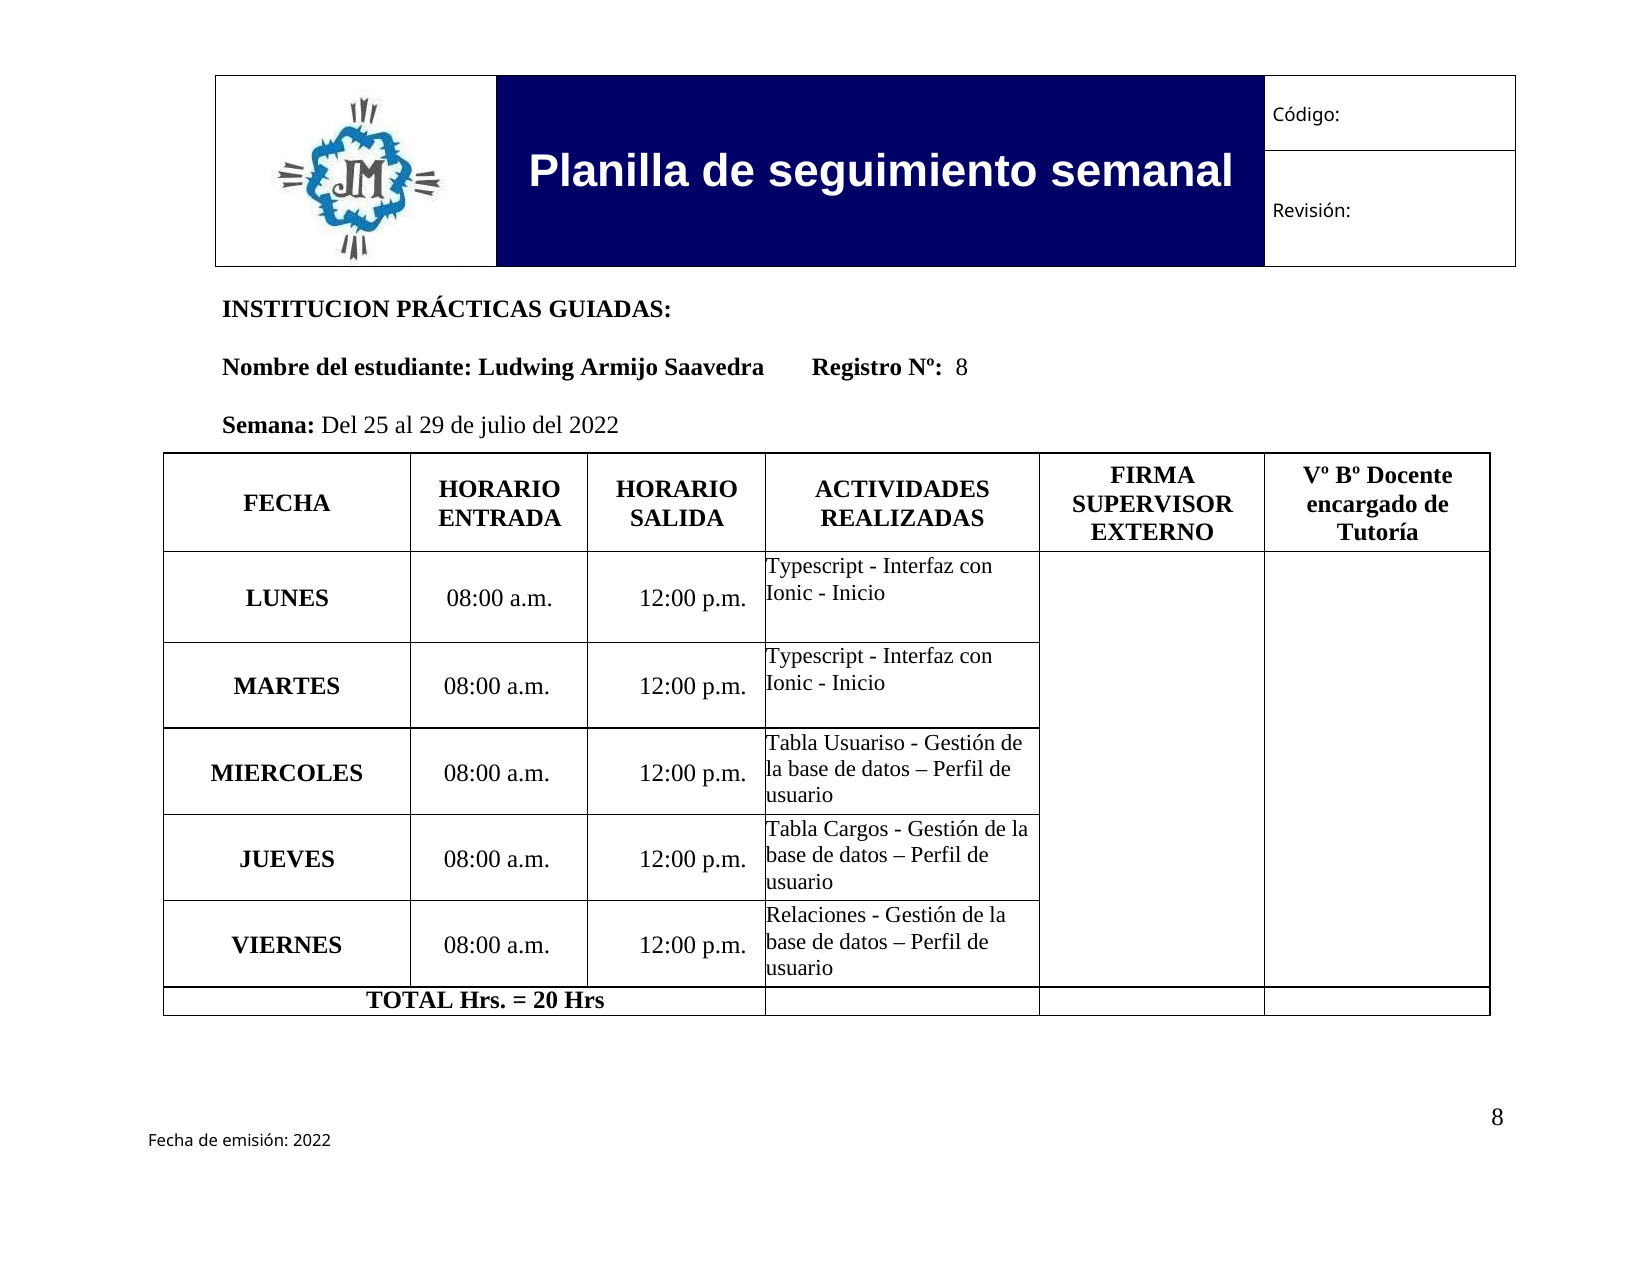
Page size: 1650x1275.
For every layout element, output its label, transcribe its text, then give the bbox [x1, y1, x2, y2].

table_header Vº Bº Docente encargado de Tutoría [1265, 454, 1489, 551]
text INSTITUCION PRÁCTICAS GUIADAS: [222, 294, 1527, 323]
table_header FECHA [164, 454, 410, 551]
text Fecha de emisión: 2022 [148, 1131, 1527, 1150]
table_cell 12:00 p.m. [588, 901, 765, 986]
table_header Planilla de seguimiento semanal [497, 76, 1264, 266]
table_cell 08:00 a.m. [411, 901, 587, 986]
table_cell TOTAL Hrs. = 20 Hrs [164, 988, 765, 1015]
table_cell Relaciones - Gestión de la base de datos – Perfil de usuario [766, 901, 1039, 986]
table_cell Typescript - Interfaz con Ionic - Inicio [766, 643, 1039, 727]
table_header Código: [1265, 76, 1515, 149]
table_cell [766, 988, 1039, 1015]
table_header HORARIO SALIDA [588, 454, 765, 551]
table_cell Revisión: [1265, 151, 1515, 266]
table_cell [1265, 552, 1489, 986]
table_cell MARTES [164, 643, 410, 727]
text 8 [137, 1102, 1503, 1131]
table_cell Typescript - Interfaz con Ionic - Inicio [766, 552, 1039, 642]
table_cell VIERNES [164, 901, 410, 986]
table_header [216, 76, 496, 266]
table_cell Tabla Cargos - Gestión de la base de datos – Perfil de usuario [766, 815, 1039, 900]
text Nombre del estudiante: Ludwing Armijo Saavedra Registro Nº: 8 [222, 352, 1527, 381]
table_cell [1040, 552, 1264, 986]
table_cell 12:00 p.m. [588, 643, 765, 727]
table_cell [1265, 988, 1489, 1015]
picture [223, 90, 490, 266]
table_cell 12:00 p.m. [588, 815, 765, 900]
table_cell JUEVES [164, 815, 410, 900]
table_cell 08:00 a.m. [411, 552, 587, 642]
table_header FIRMA SUPERVISOR EXTERNO [1040, 454, 1264, 551]
table_header HORARIO ENTRADA [411, 454, 587, 551]
table_cell Tabla Usuariso - Gestión de la base de datos – Perfil de usuario [766, 729, 1039, 814]
table_cell 08:00 a.m. [411, 729, 587, 814]
table_cell 08:00 a.m. [411, 643, 587, 727]
table_cell 12:00 p.m. [588, 729, 765, 814]
table_cell LUNES [164, 552, 410, 642]
table_cell [1040, 988, 1264, 1015]
table_cell MIERCOLES [164, 729, 410, 814]
table_cell 12:00 p.m. [588, 552, 765, 642]
table_header ACTIVIDADES REALIZADAS [766, 454, 1039, 551]
text Semana: Del 25 al 29 de julio del 2022 [222, 410, 1527, 438]
table_cell 08:00 a.m. [411, 815, 587, 900]
